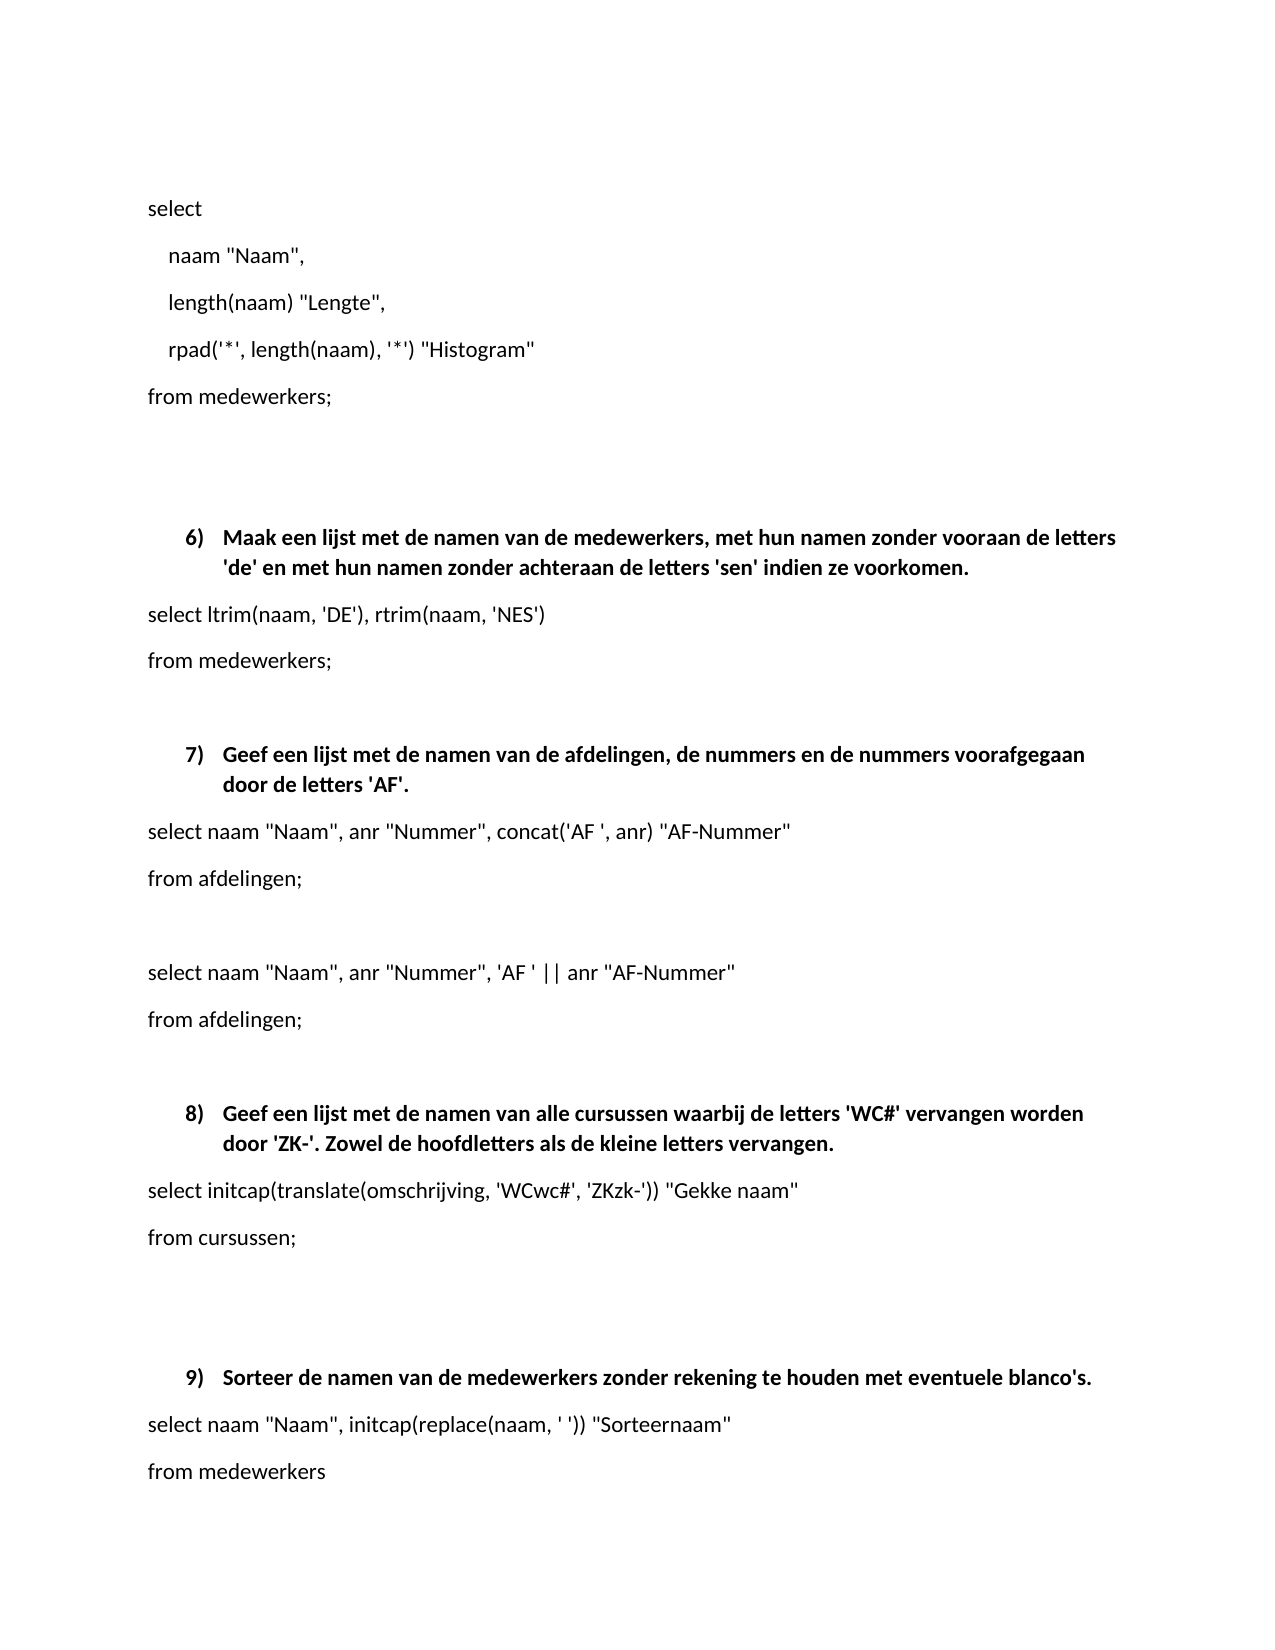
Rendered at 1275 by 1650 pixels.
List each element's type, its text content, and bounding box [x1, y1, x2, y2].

text from cursussen; [148, 1223, 1127, 1251]
list Geef een lijst met de namen van de afdelingen, de nummers en de nummers voorafgegaan door de letters 'AF'. [185, 740, 1127, 798]
text from afdelingen; [148, 1005, 1127, 1033]
text length(naam) "Lengte", [148, 288, 1127, 316]
text from afdelingen; [148, 864, 1127, 892]
list Maak een lijst met de namen van de medewerkers, met hun namen zonder vooraan de letters 'de' en met hun namen zonder achteraan de letters 'sen' indien ze voorkomen. [185, 523, 1127, 581]
text select ltrim(naam, 'DE'), rtrim(naam, 'NES') [148, 600, 1127, 628]
list Sorteer de namen van de medewerkers zonder rekening te houden met eventuele blanco's. [185, 1363, 1127, 1391]
text select naam "Naam", initcap(replace(naam, ' ')) "Sorteernaam" [148, 1410, 1127, 1438]
text select [148, 194, 1127, 222]
text select naam "Naam", anr "Nummer", 'AF ' || anr "AF-Nummer" [148, 958, 1127, 986]
text naam "Naam", [148, 241, 1127, 269]
text select initcap(translate(omschrijving, 'WCwc#', 'ZKzk-')) "Gekke naam" [148, 1176, 1127, 1204]
text rpad('*', length(naam), '*') "Histogram" [148, 335, 1127, 363]
text from medewerkers [148, 1457, 1127, 1485]
text from medewerkers; [148, 382, 1127, 410]
text select naam "Naam", anr "Nummer", concat('AF ', anr) "AF-Nummer" [148, 817, 1127, 845]
list Geef een lijst met de namen van alle cursussen waarbij de letters 'WC#' vervangen worden door 'ZK-'. Zowel de hoofdletters als de kleine letters vervangen. [185, 1099, 1127, 1157]
text from medewerkers; [148, 647, 1127, 674]
